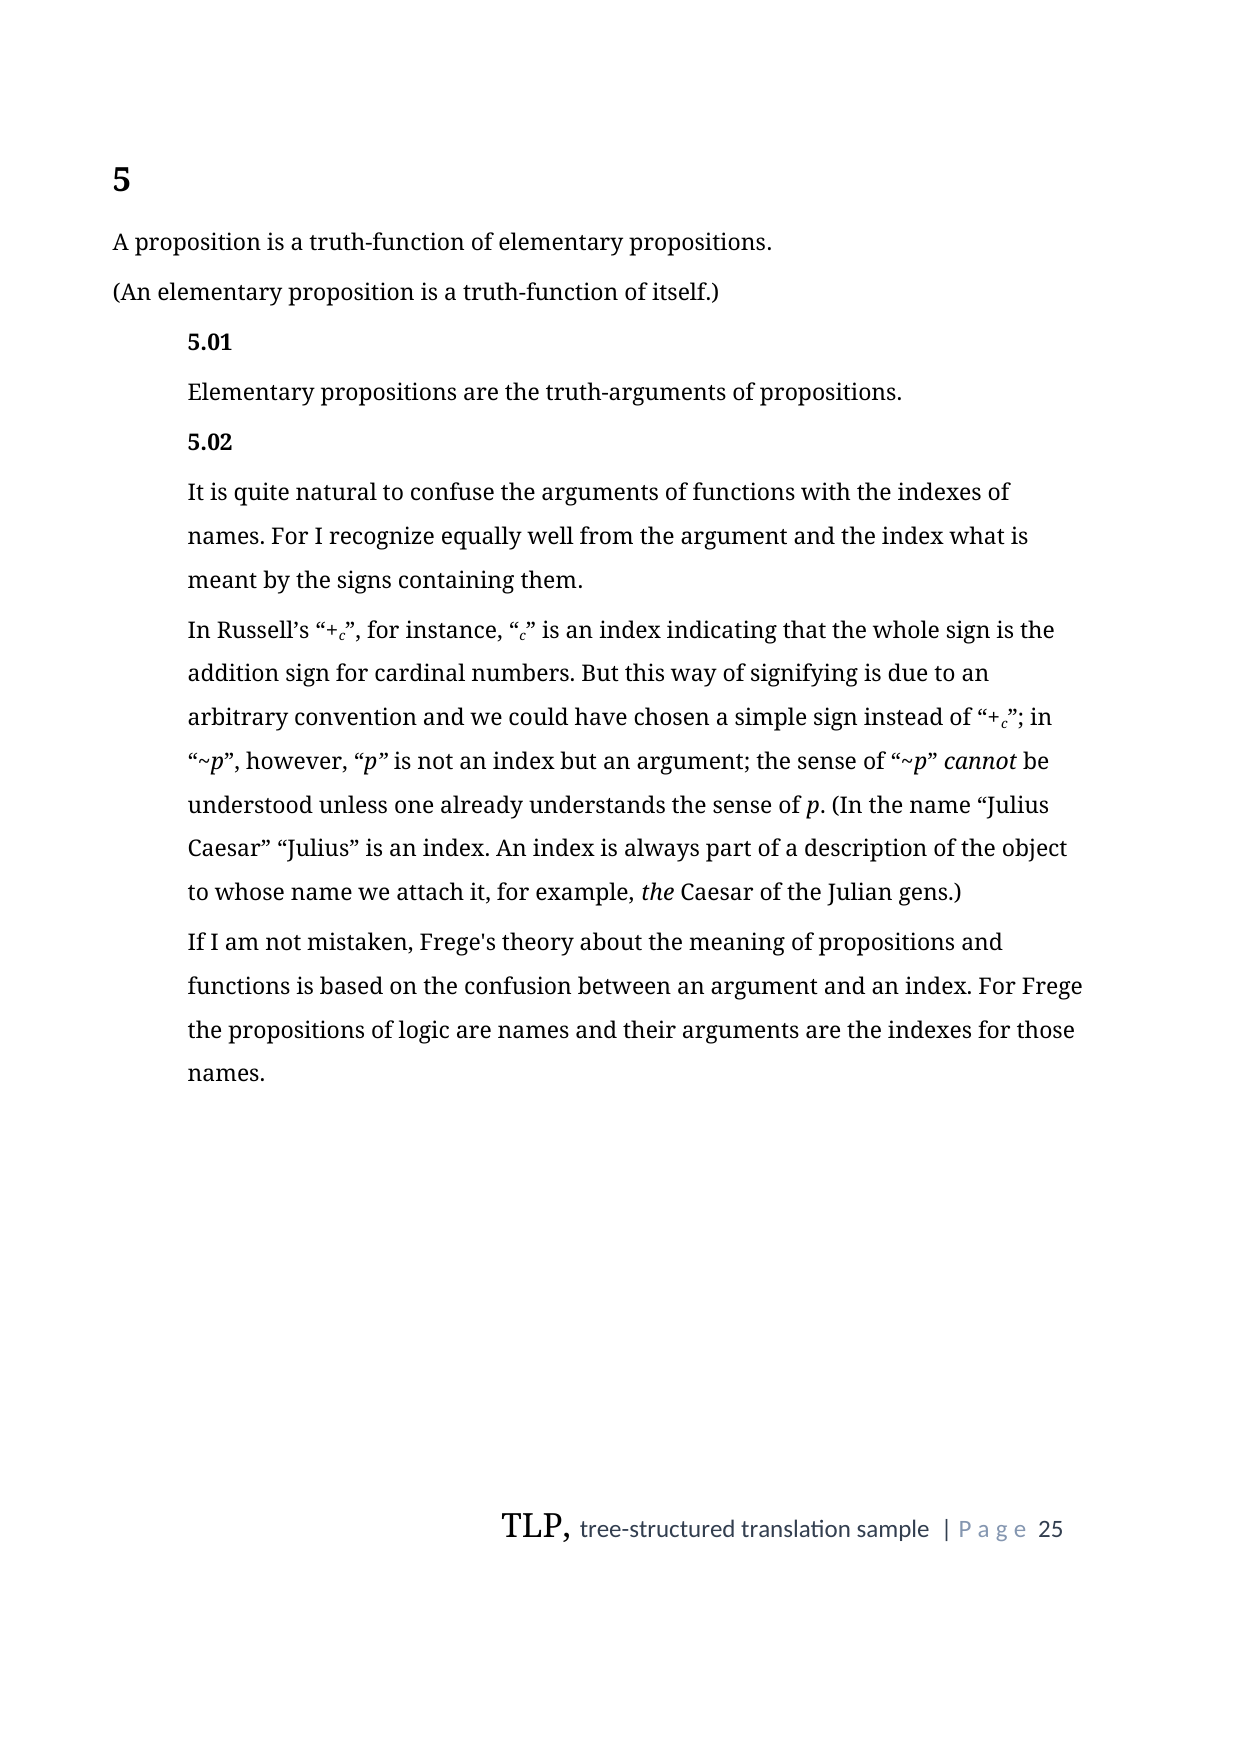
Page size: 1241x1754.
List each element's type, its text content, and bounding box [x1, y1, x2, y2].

text If I am not mistaken, Frege's theory about the meaning of propositions and functions is based on the confusion between an argument and an index. For Frege the propositions of logic are names and their arguments are the indexes for those names. [187, 926, 1090, 1088]
text It is quite natural to confuse the arguments of functions with the indexes of names. For I recognize equally well from the argument and the index what is meant by the signs containing them. [187, 476, 1090, 595]
text 5.01 [187, 326, 1090, 357]
text A proposition is a truth-function of elementary propositions. [112, 226, 1090, 257]
text 5.02 [187, 426, 1090, 457]
text In Russell’s “+c”, for instance, “c” is an index indicating that the whole sign is the addition sign for cardinal numbers. But this way of signifying is due to an arbitrary convention and we could have chosen a simple sign instead of “+c”; in “~p”, however, “p” is not an index but an argument; the sense of “~p” cannot be understood unless one already understands the sense of p. (In the name “Julius Caesar” “Julius” is an index. An index is always part of a description of the object to whose name we attach it, for example, the Caesar of the Julian gens.) [187, 613, 1090, 907]
text 5 [112, 156, 1090, 202]
text Elementary propositions are the truth-arguments of propositions. [187, 376, 1090, 407]
text (An elementary proposition is a truth-function of itself.) [112, 276, 1090, 307]
